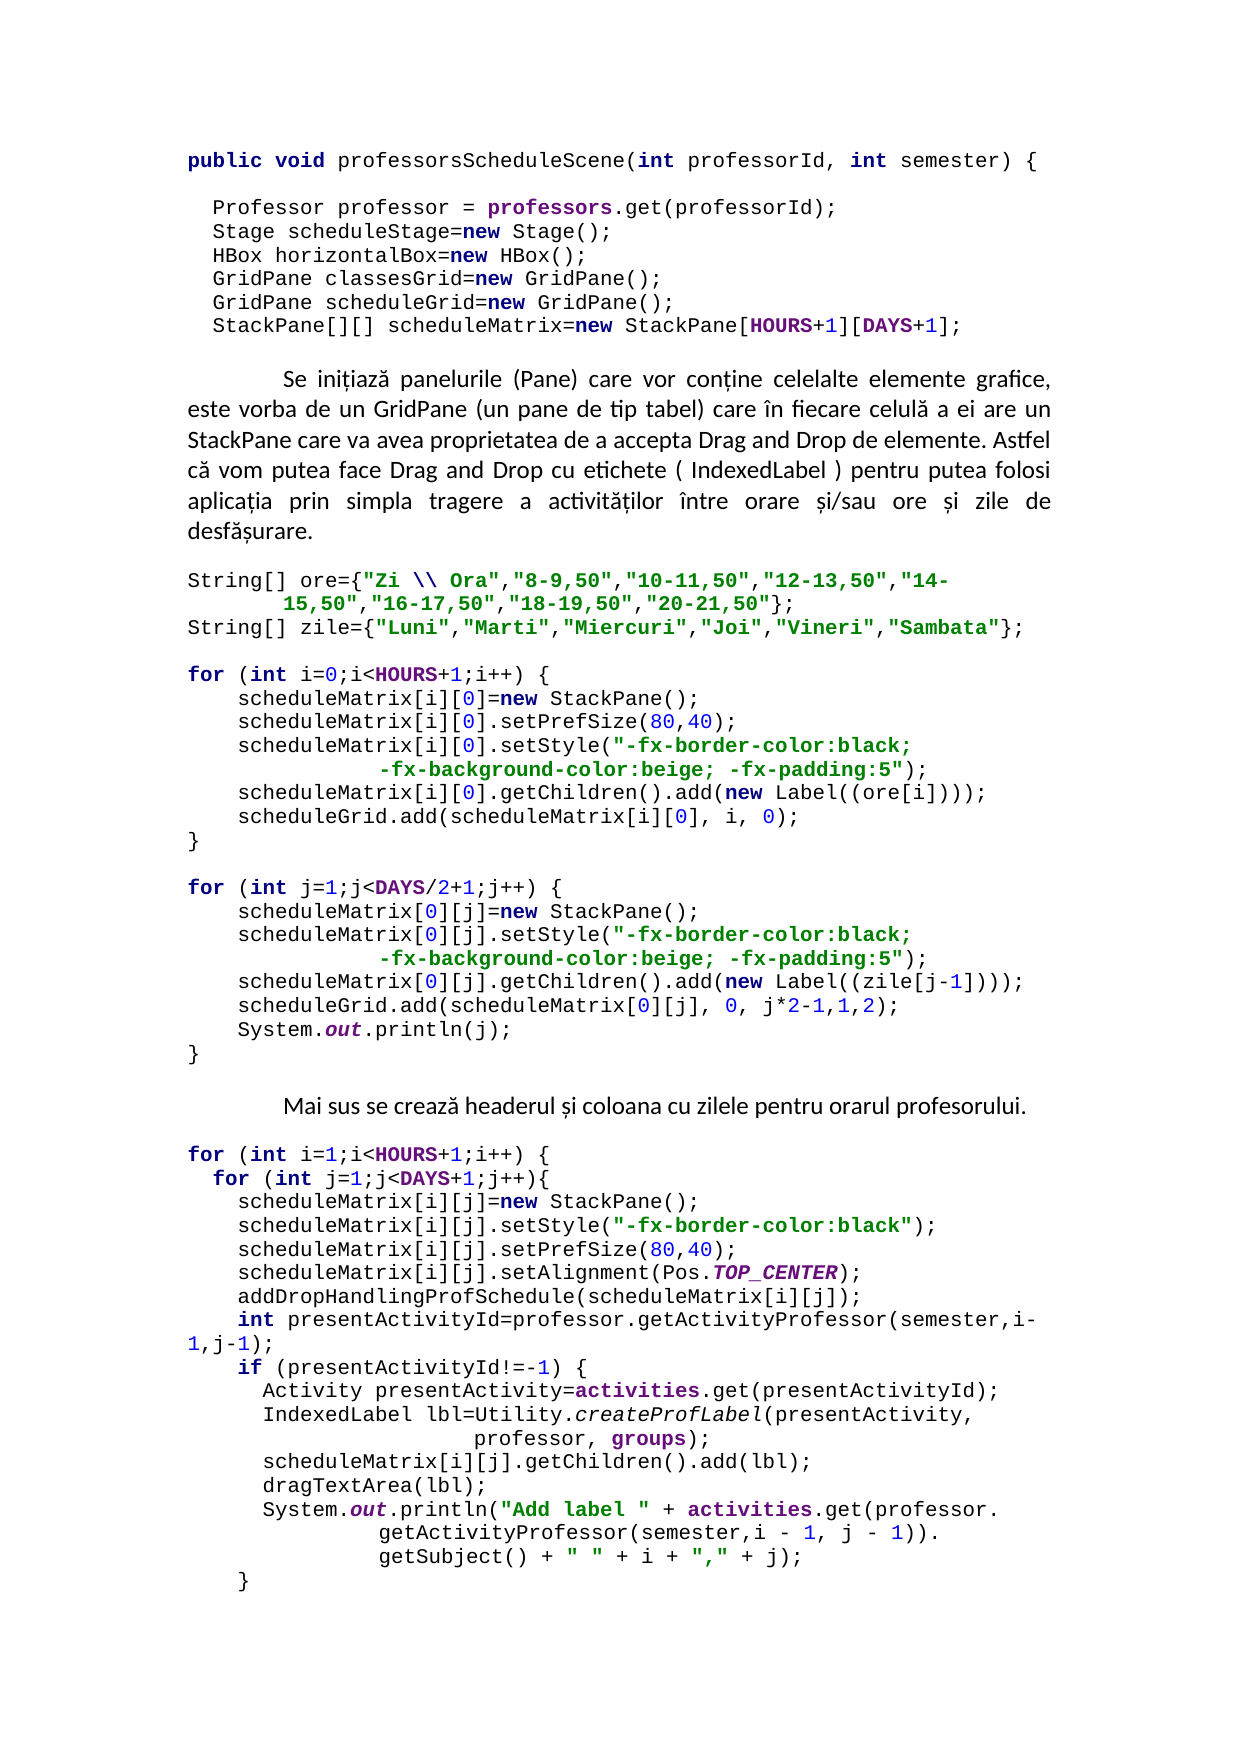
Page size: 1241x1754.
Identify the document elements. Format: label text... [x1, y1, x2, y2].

text Se inițiază panelurile (Pane) care vor conține celelalte elemente grafice, este vorba de un GridPane (un pane de tip tabel) care în fiecare celulă a ei are un StackPane care va avea proprietatea de a accepta Drag and Drop de elemente. Astfel că vom putea face Drag and Drop cu etichete ( IndexedLabel ) pentru putea folosi aplicația prin simpla tragere a activităților între orare și/sau ore și zile de desfășurare. [187, 363, 1053, 546]
text -fx-background-color:beige; -fx-padding:5"); scheduleMatrix[0][j].getChildren().add(new Label((zile[j-1]))); scheduleGrid.add(scheduleMatrix[0][j], 0, j*2-1,1,2); System.out.println(j); } [187, 948, 1053, 1066]
text 15,50","16-17,50","18-19,50","20-21,50"}; String[] zile={"Luni","Marti","Miercuri","Joi","Vineri","Sambata"}; for (int i=0;i<HOURS+1;i++) { scheduleMatrix[i][0]=new StackPane(); scheduleMatrix[i][0].setPrefSize(80,40); scheduleMatrix[i][0].setStyle("-fx-border-color:black; [187, 593, 1053, 759]
text for (int i=1;i<HOURS+1;i++) { for (int j=1;j<DAYS+1;j++){ scheduleMatrix[i][j]=new StackPane(); scheduleMatrix[i][j].setStyle("-fx-border-color:black"); scheduleMatrix[i][j].setPrefSize(80,40); scheduleMatrix[i][j].setAlignment(Pos.TOP_CENTER); addDropHandlingProfSchedule(scheduleMatrix[i][j]); int presentActivityId=professor.getActivityProfessor(semester,i-1,j-1); if (presentActivityId!=-1) { Activity presentActivity=activities.get(presentActivityId); IndexedLabel lbl=Utility.createProfLabel(presentActivity, [187, 1144, 1053, 1428]
text String[] ore={"Zi \\ Ora","8-9,50","10-11,50","12-13,50","14- [187, 546, 1053, 593]
text professor, groups); scheduleMatrix[i][j].getChildren().add(lbl); dragTextArea(lbl); System.out.println("Add label " + activities.get(professor. [187, 1428, 1053, 1522]
text getActivityProfessor(semester,i - 1, j - 1)). [187, 1522, 1053, 1546]
text public void professorsScheduleScene(int professorId, int semester) { Professor professor = professors.get(professorId); Stage scheduleStage=new Stage(); HBox horizontalBox=new HBox(); GridPane classesGrid=new GridPane(); GridPane scheduleGrid=new GridPane(); StackPane[][] scheduleMatrix=new StackPane[HOURS+1][DAYS+1]; [187, 150, 1053, 339]
text -fx-background-color:beige; -fx-padding:5"); scheduleMatrix[i][0].getChildren().add(new Label((ore[i]))); scheduleGrid.add(scheduleMatrix[i][0], i, 0); } for (int j=1;j<DAYS/2+1;j++) { scheduleMatrix[0][j]=new StackPane(); scheduleMatrix[0][j].setStyle("-fx-border-color:black; [187, 759, 1053, 948]
text Mai sus se crează headerul și coloana cu zilele pentru orarul profesorului. [187, 1090, 1053, 1120]
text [187, 1546, 1053, 1593]
